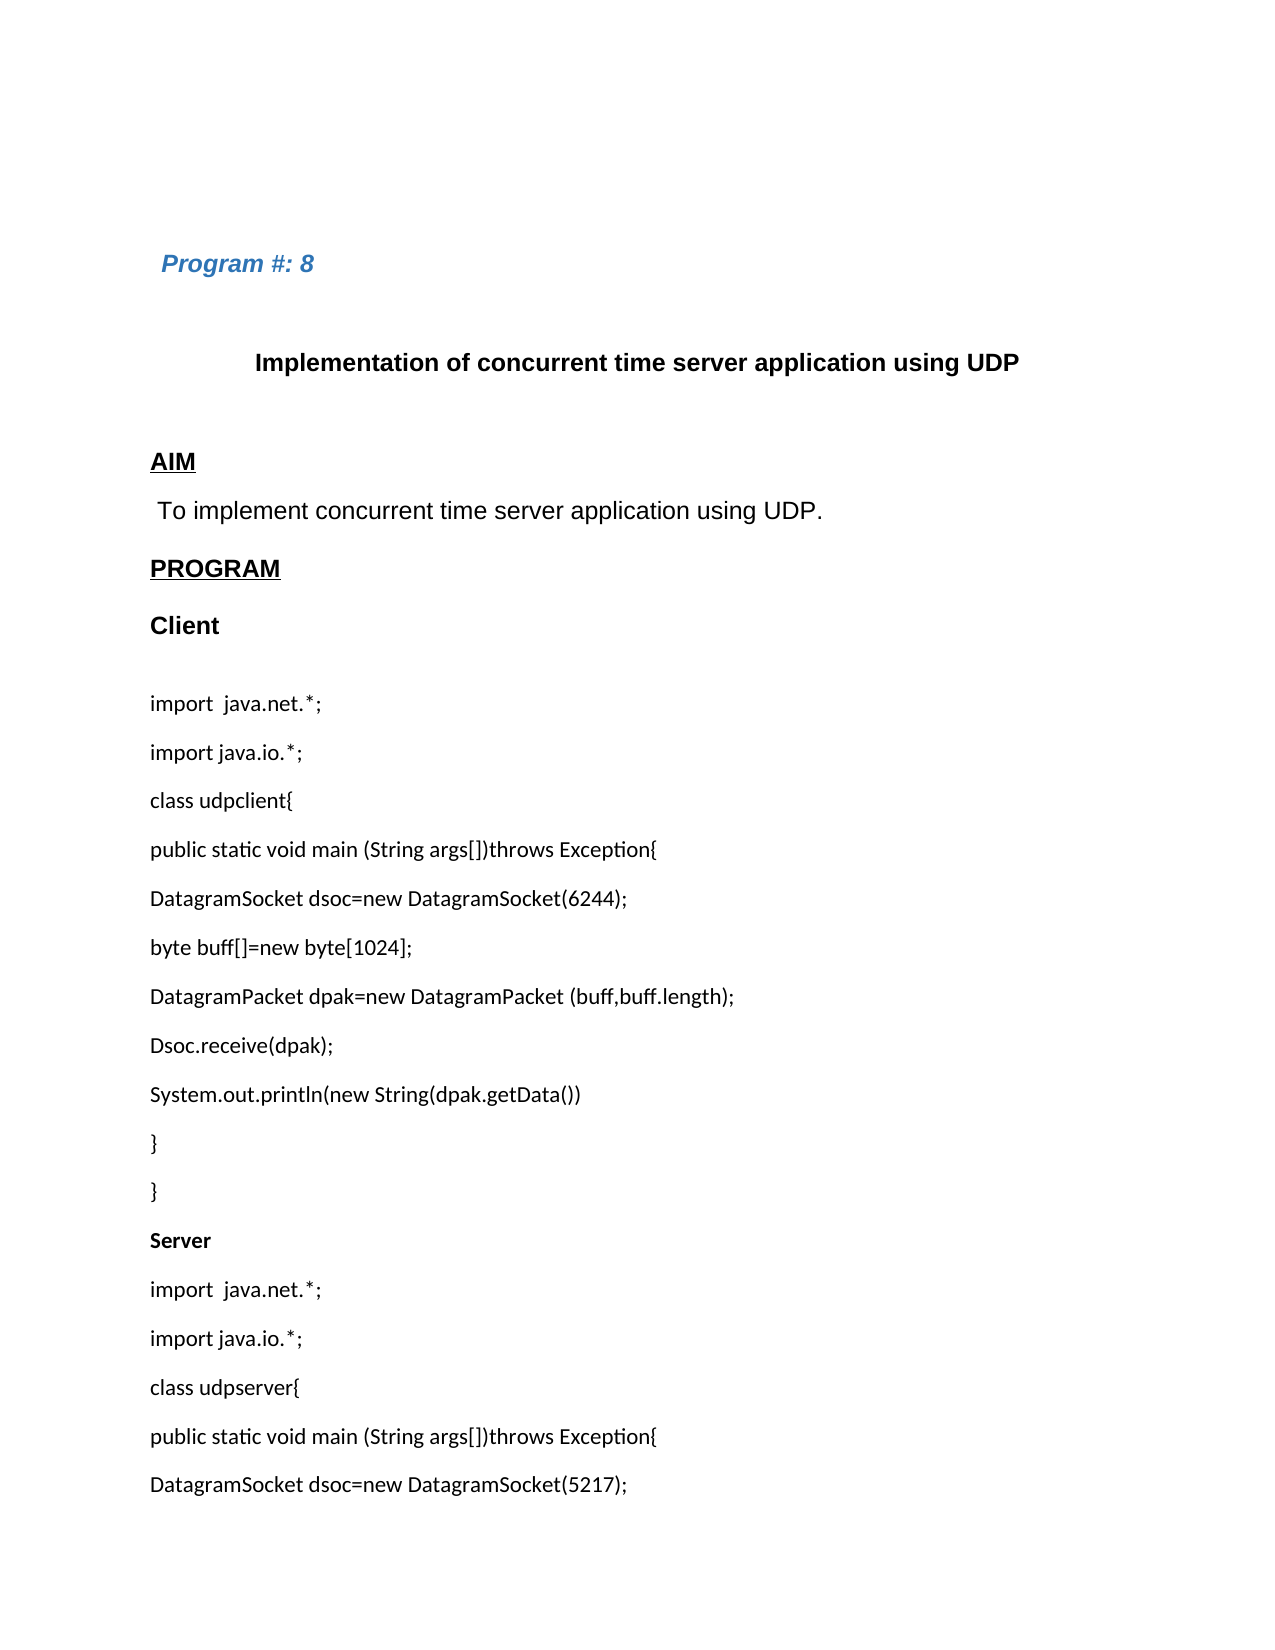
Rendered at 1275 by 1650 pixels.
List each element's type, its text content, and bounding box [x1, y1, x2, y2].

text import java.net.*; [150, 1275, 1125, 1303]
text To implement concurrent time server application using UDP. [150, 496, 1125, 525]
text PROGRAM [150, 554, 1125, 583]
text Server [150, 1226, 1125, 1254]
text import java.io.*; [150, 738, 1125, 766]
text Implementation of concurrent time server application using UDP [150, 348, 1125, 376]
text class udpclient{ [150, 787, 1125, 815]
text Client [150, 611, 1125, 640]
text class udpserver{ [150, 1373, 1125, 1401]
table_header Program #: 8 [150, 249, 414, 299]
text public static void main (String args[])throws Exception{ [150, 1422, 1125, 1450]
text DatagramSocket dsoc=new DatagramSocket(6244); [150, 884, 1125, 912]
text DatagramSocket dsoc=new DatagramSocket(5217); [150, 1471, 1125, 1499]
text } [150, 1177, 1125, 1206]
text public static void main (String args[])throws Exception{ [150, 836, 1125, 863]
text AIM [150, 447, 1125, 476]
text import java.net.*; [150, 689, 1125, 717]
text import java.io.*; [150, 1324, 1125, 1352]
text DatagramPacket dpak=new DatagramPacket (buff,buff.length); [150, 982, 1125, 1010]
text byte buff[]=new byte[1024]; [150, 933, 1125, 961]
text } [150, 1129, 1125, 1157]
text System.out.println(new String(dpak.getData()) [150, 1080, 1125, 1108]
text Dsoc.receive(dpak); [150, 1031, 1125, 1059]
